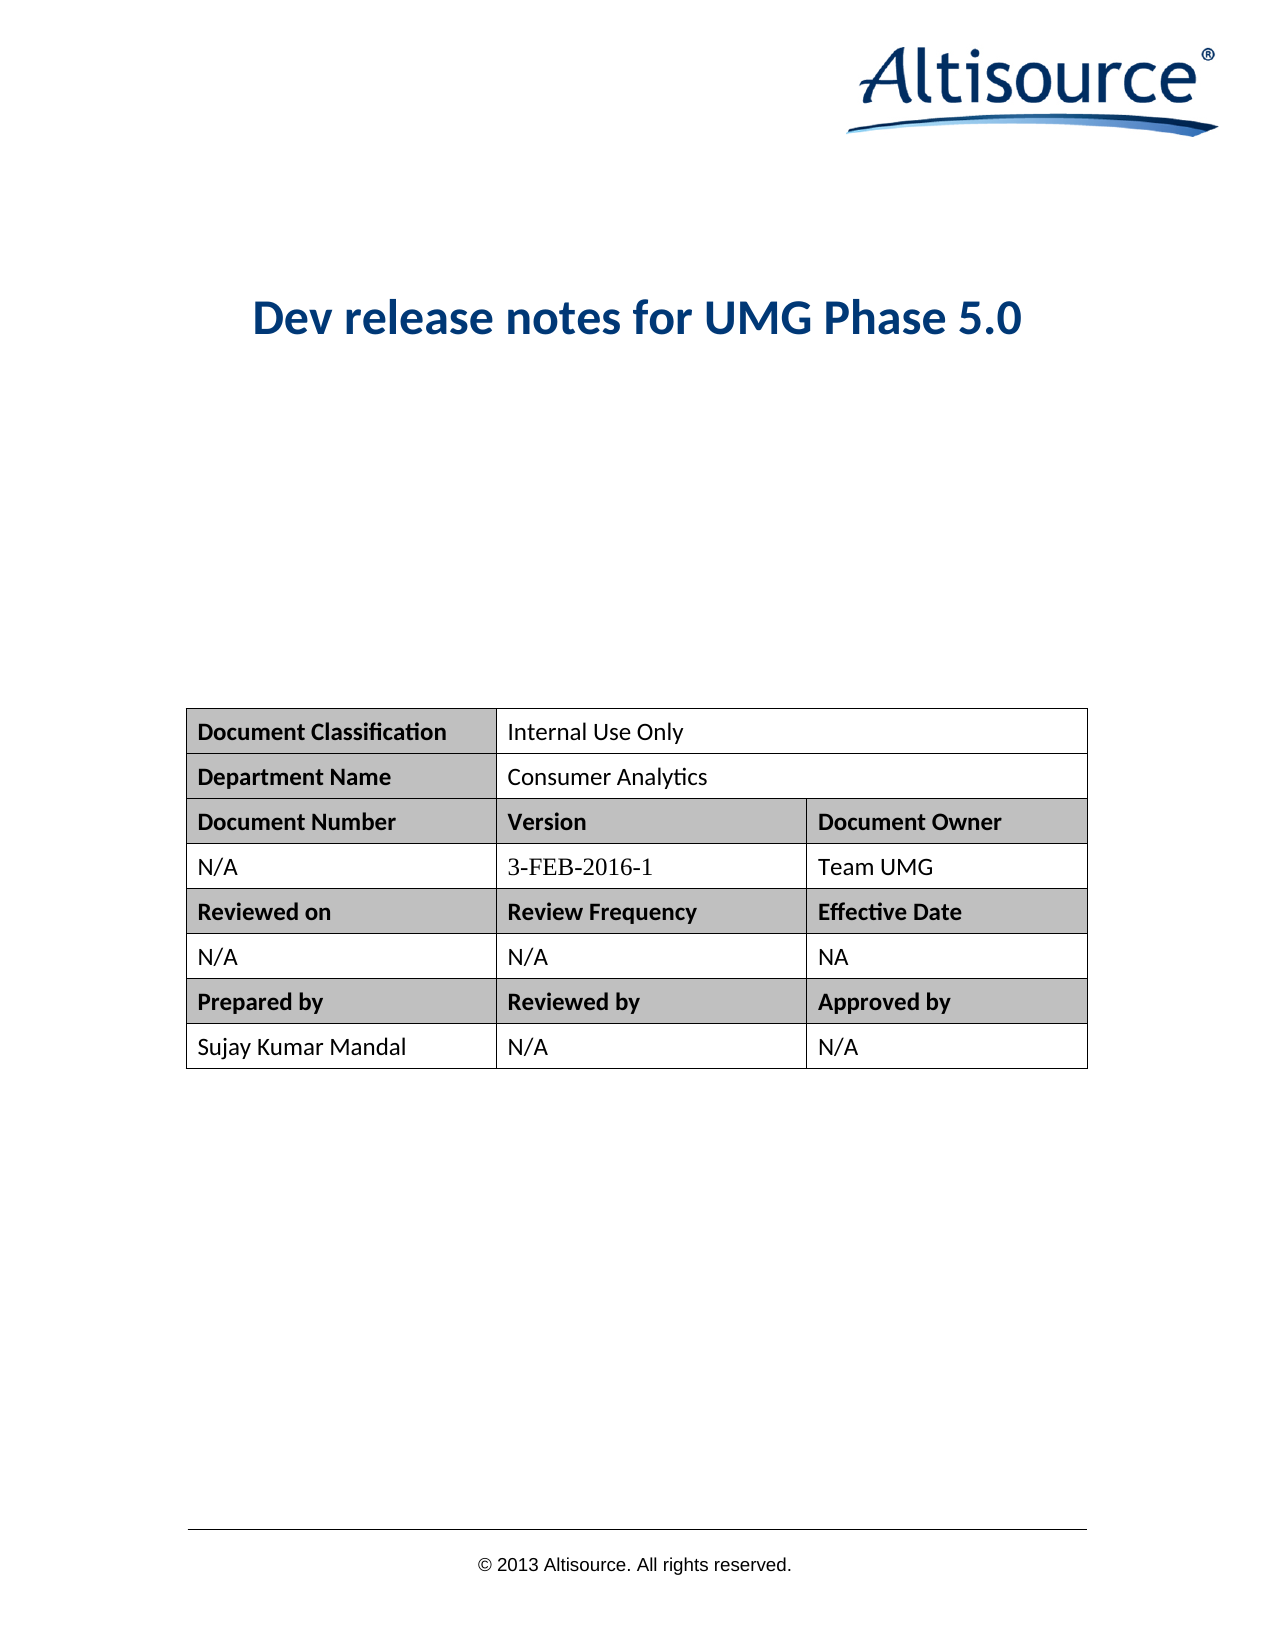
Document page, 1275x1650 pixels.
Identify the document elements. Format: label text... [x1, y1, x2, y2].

table_cell N/A [187, 934, 496, 978]
table_cell N/A [807, 1024, 1087, 1068]
table_cell 3-FEB-2016-1 [497, 844, 806, 888]
table_cell Team UMG [807, 844, 1087, 888]
table_cell Approved by [807, 979, 1087, 1023]
table_cell N/A [187, 844, 496, 888]
text Dev release notes for UMG Phase 5.0 [187, 286, 1087, 347]
table_cell N/A [497, 934, 806, 978]
table_header Internal Use Only [497, 709, 1087, 753]
table_cell Consumer Analytics [497, 754, 1087, 798]
table_cell Prepared by [187, 979, 496, 1023]
table_cell N/A [497, 1024, 806, 1068]
picture [846, 38, 1219, 142]
table_cell Reviewed on [187, 889, 496, 933]
table_cell NA [807, 934, 1087, 978]
table_cell Reviewed by [497, 979, 806, 1023]
table_cell Effective Date [807, 889, 1087, 933]
table_cell Sujay Kumar Mandal [187, 1024, 496, 1068]
table_cell Review Frequency [497, 889, 806, 933]
table_cell Department Name [187, 754, 496, 798]
table_cell Document Owner [807, 799, 1087, 843]
table_cell Document Number [187, 799, 496, 843]
table_header Document Classification [187, 709, 496, 753]
table_cell Version [497, 799, 806, 843]
